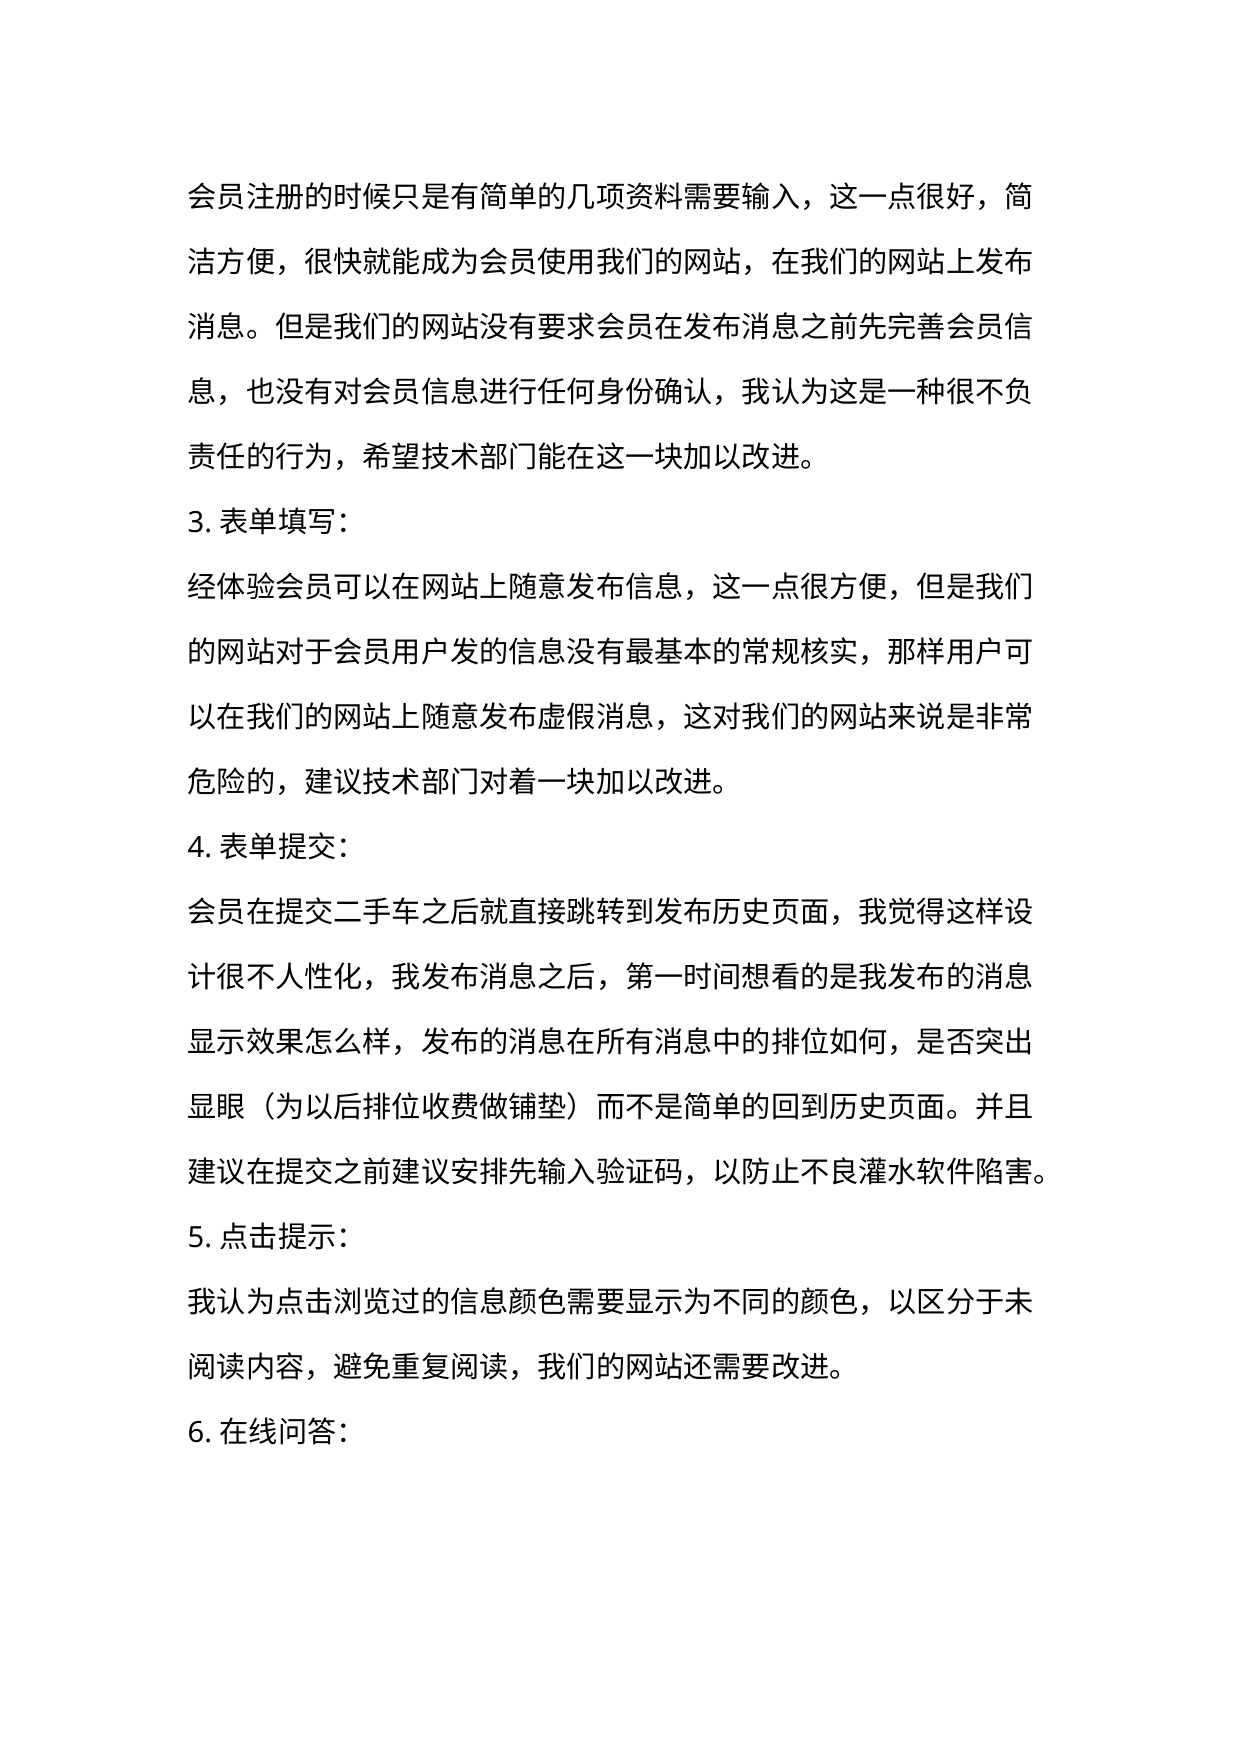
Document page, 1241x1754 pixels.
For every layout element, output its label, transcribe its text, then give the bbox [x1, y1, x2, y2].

text 我认为点击浏览过的信息颜色需要显示为不同的颜色，以区分于未阅读内容，避免重复阅读，我们的网站还需要改进。 [187, 1267, 1053, 1397]
text 4. 表单提交： [187, 812, 1053, 877]
text 6. 在线问答： [187, 1397, 1053, 1462]
text 会员注册的时候只是有简单的几项资料需要输入，这一点很好，简洁方便，很快就能成为会员使用我们的网站，在我们的网站上发布消息。但是我们的网站没有要求会员在发布消息之前先完善会员信息，也没有对会员信息进行任何身份确认，我认为这是一种很不负责任的行为，希望技术部门能在这一块加以改进。 [187, 162, 1053, 487]
text 经体验会员可以在网站上随意发布信息，这一点很方便，但是我们的网站对于会员用户发的信息没有最基本的常规核实，那样用户可以在我们的网站上随意发布虚假消息，这对我们的网站来说是非常危险的，建议技术部门对着一块加以改进。 [187, 552, 1053, 812]
text 3. 表单填写： [187, 487, 1053, 552]
text 5. 点击提示： [187, 1202, 1053, 1267]
text 会员在提交二手车之后就直接跳转到发布历史页面，我觉得这样设计很不人性化，我发布消息之后，第一时间想看的是我发布的消息显示效果怎么样，发布的消息在所有消息中的排位如何，是否突出显眼（为以后排位收费做铺垫）而不是简单的回到历史页面。并且建议在提交之前建议安排先输入验证码，以防止不良灌水软件陷害。 [187, 877, 1053, 1202]
